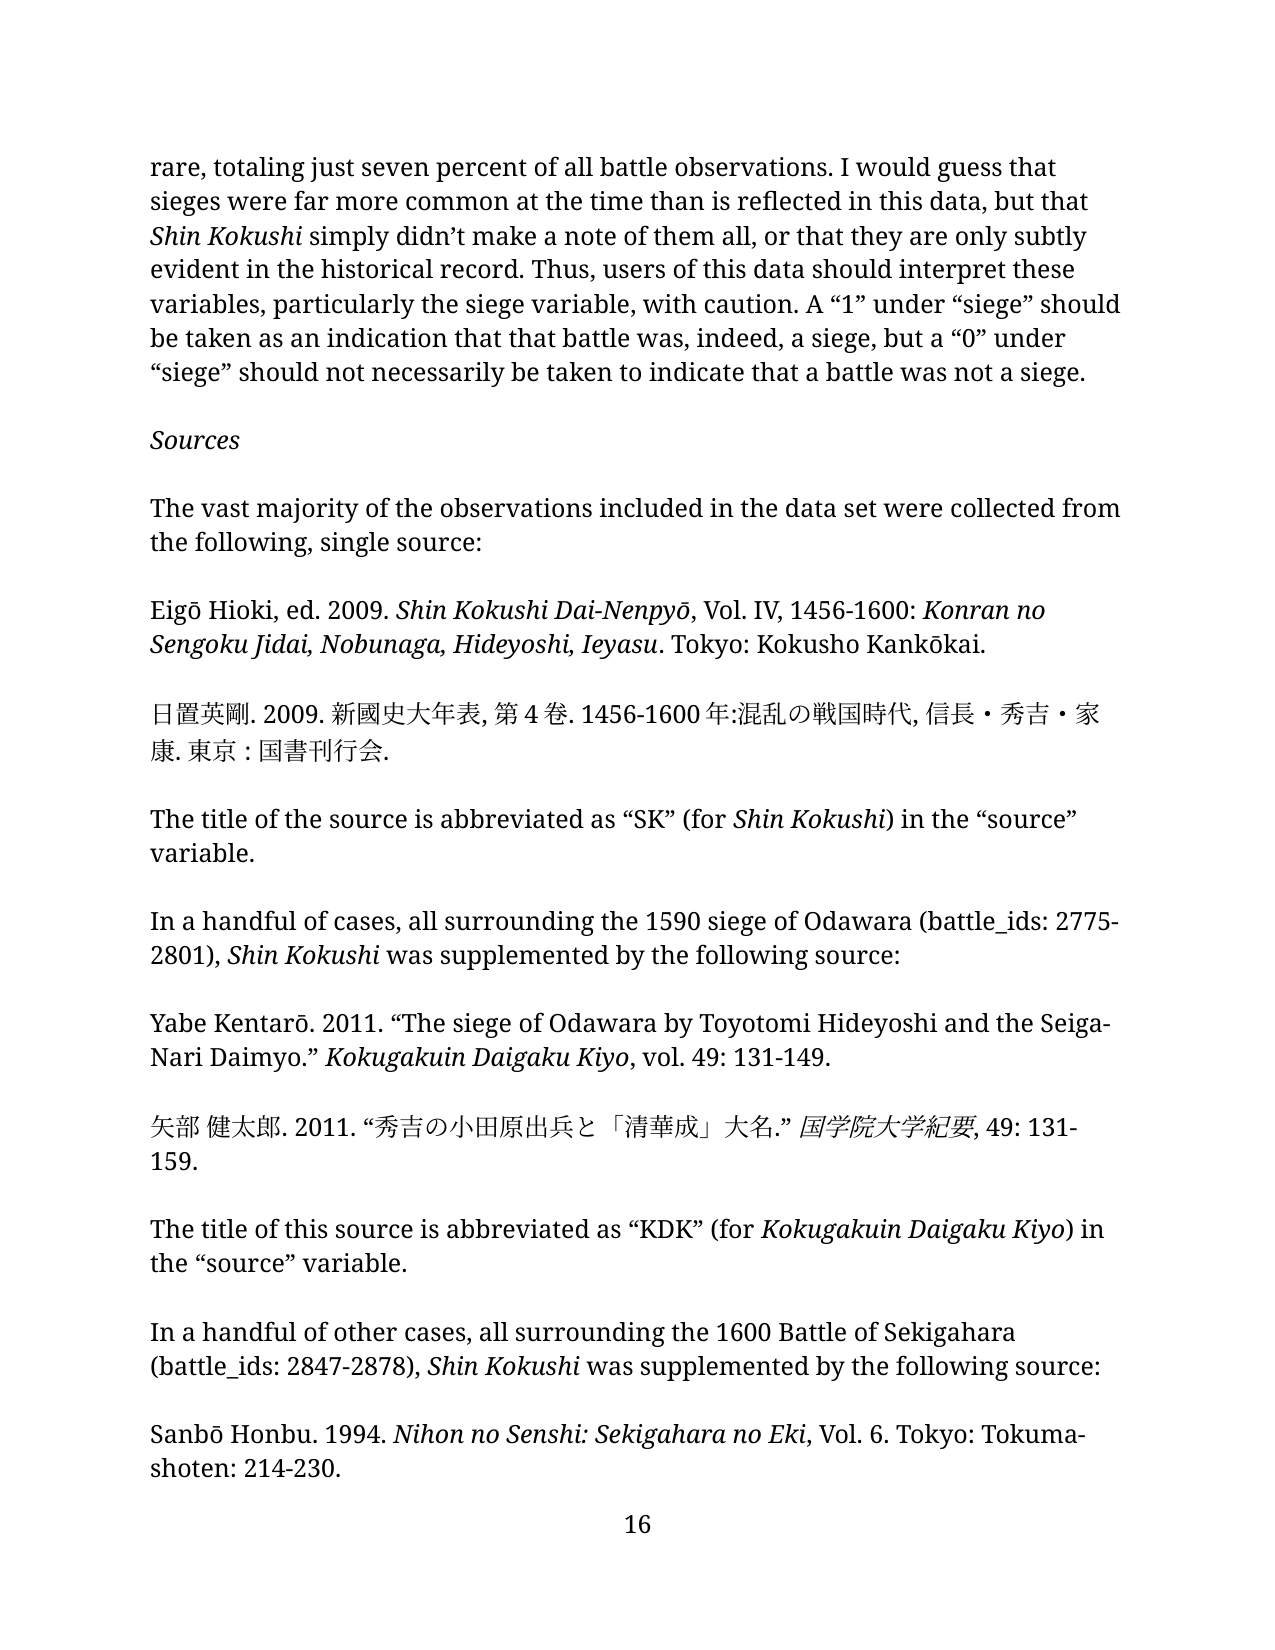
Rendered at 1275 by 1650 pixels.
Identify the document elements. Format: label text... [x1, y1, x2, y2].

text Eigō Hioki, ed. 2009. Shin Kokushi Dai-Nenpyō, Vol. IV, 1456-1600: Konran no Sengoku Jidai, Nobunaga, Hideyoshi, Ieyasu. Tokyo: Kokusho Kankōkai. [150, 593, 1125, 661]
text 矢部 健太郎. 2011. “秀吉の小田原出兵と「清華成」大名.” 国学院大学紀要, 49: 131-159. [150, 1108, 1125, 1178]
text Yabe Kentarō. 2011. “The siege of Odawara by Toyotomi Hideyoshi and the Seiga-Nari Daimyo.” Kokugakuin Daigaku Kiyo, vol. 49: 131-149. [150, 1006, 1125, 1074]
text The vast majority of the observations included in the data set were collected from the following, single source: [150, 491, 1125, 559]
text In a handful of other cases, all surrounding the 1600 Battle of Sekigahara (battle_ids: 2847-2878), Shin Kokushi was supplemented by the following source: [150, 1314, 1125, 1382]
text Sanbō Honbu. 1994. Nihon no Senshi: Sekigahara no Eki, Vol. 6. Tokyo: Tokuma-shoten: 214-230. [150, 1416, 1125, 1484]
text The title of the source is abbreviated as “SK” (for Shin Kokushi) in the “source” variable. [150, 801, 1125, 869]
text 日置英剛. 2009. 新國史大年表, 第4卷. 1456-1600年:混乱の戦国時代, 信長・秀吉・家康. 東京 : 国書刊行会. [150, 695, 1125, 767]
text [150, 150, 1125, 388]
text In a handful of cases, all surrounding the 1590 siege of Odawara (battle_ids: 2775-2801), Shin Kokushi was supplemented by the following source: [150, 903, 1125, 972]
text The title of this source is abbreviated as “KDK” (for Kokugakuin Daigaku Kiyo) in the “source” variable. [150, 1212, 1125, 1280]
text Sources [150, 422, 1125, 457]
